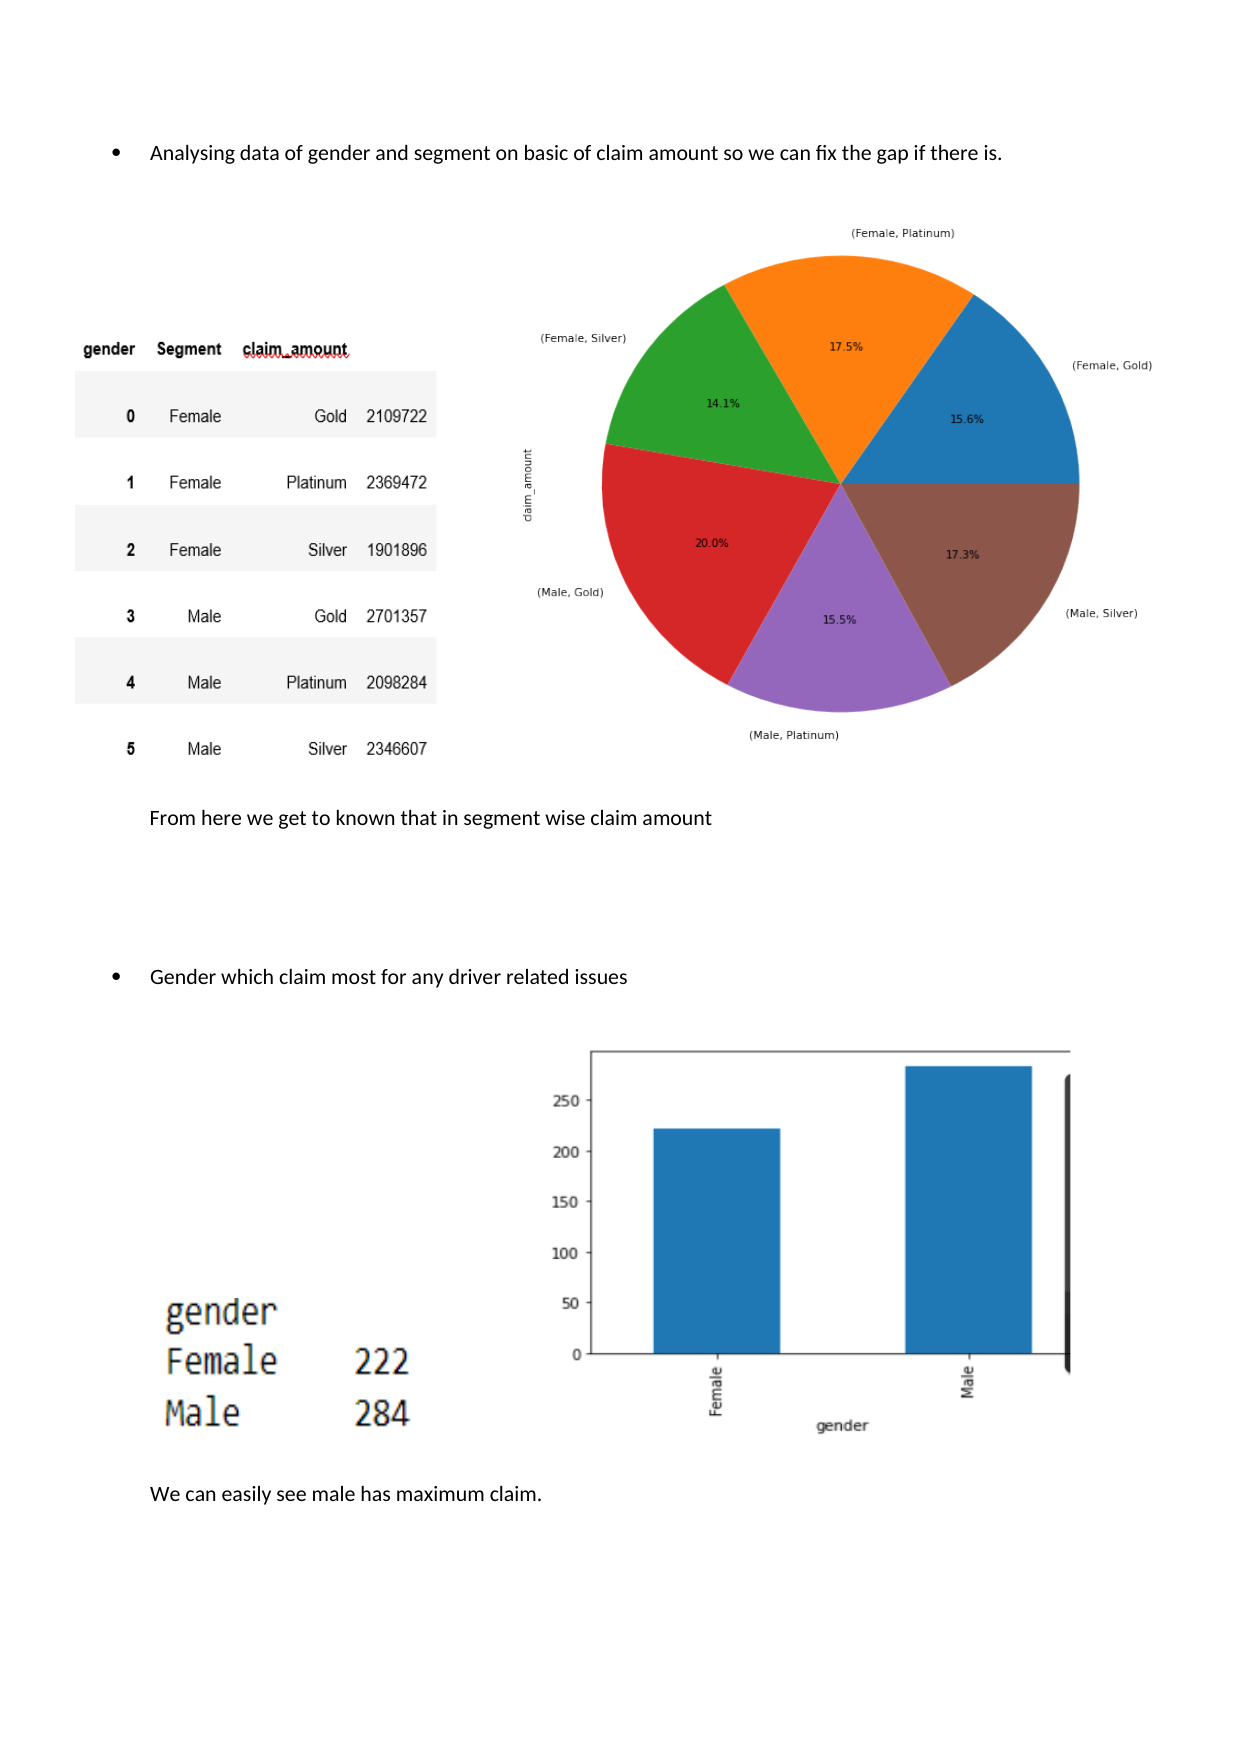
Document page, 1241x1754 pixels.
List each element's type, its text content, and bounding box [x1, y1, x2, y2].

list We can easily see male has maximum claim. [150, 1480, 1165, 1507]
picture [155, 1298, 442, 1443]
picture [75, 335, 437, 777]
picture [514, 191, 1160, 777]
picture [525, 1026, 1071, 1443]
text From here we get to known that in segment wise claim amount [75, 804, 1165, 831]
list Analysing data of gender and segment on basic of claim amount so we can fix the gap if there is. [112, 139, 1165, 166]
list Gender which claim most for any driver related issues [112, 963, 1165, 989]
